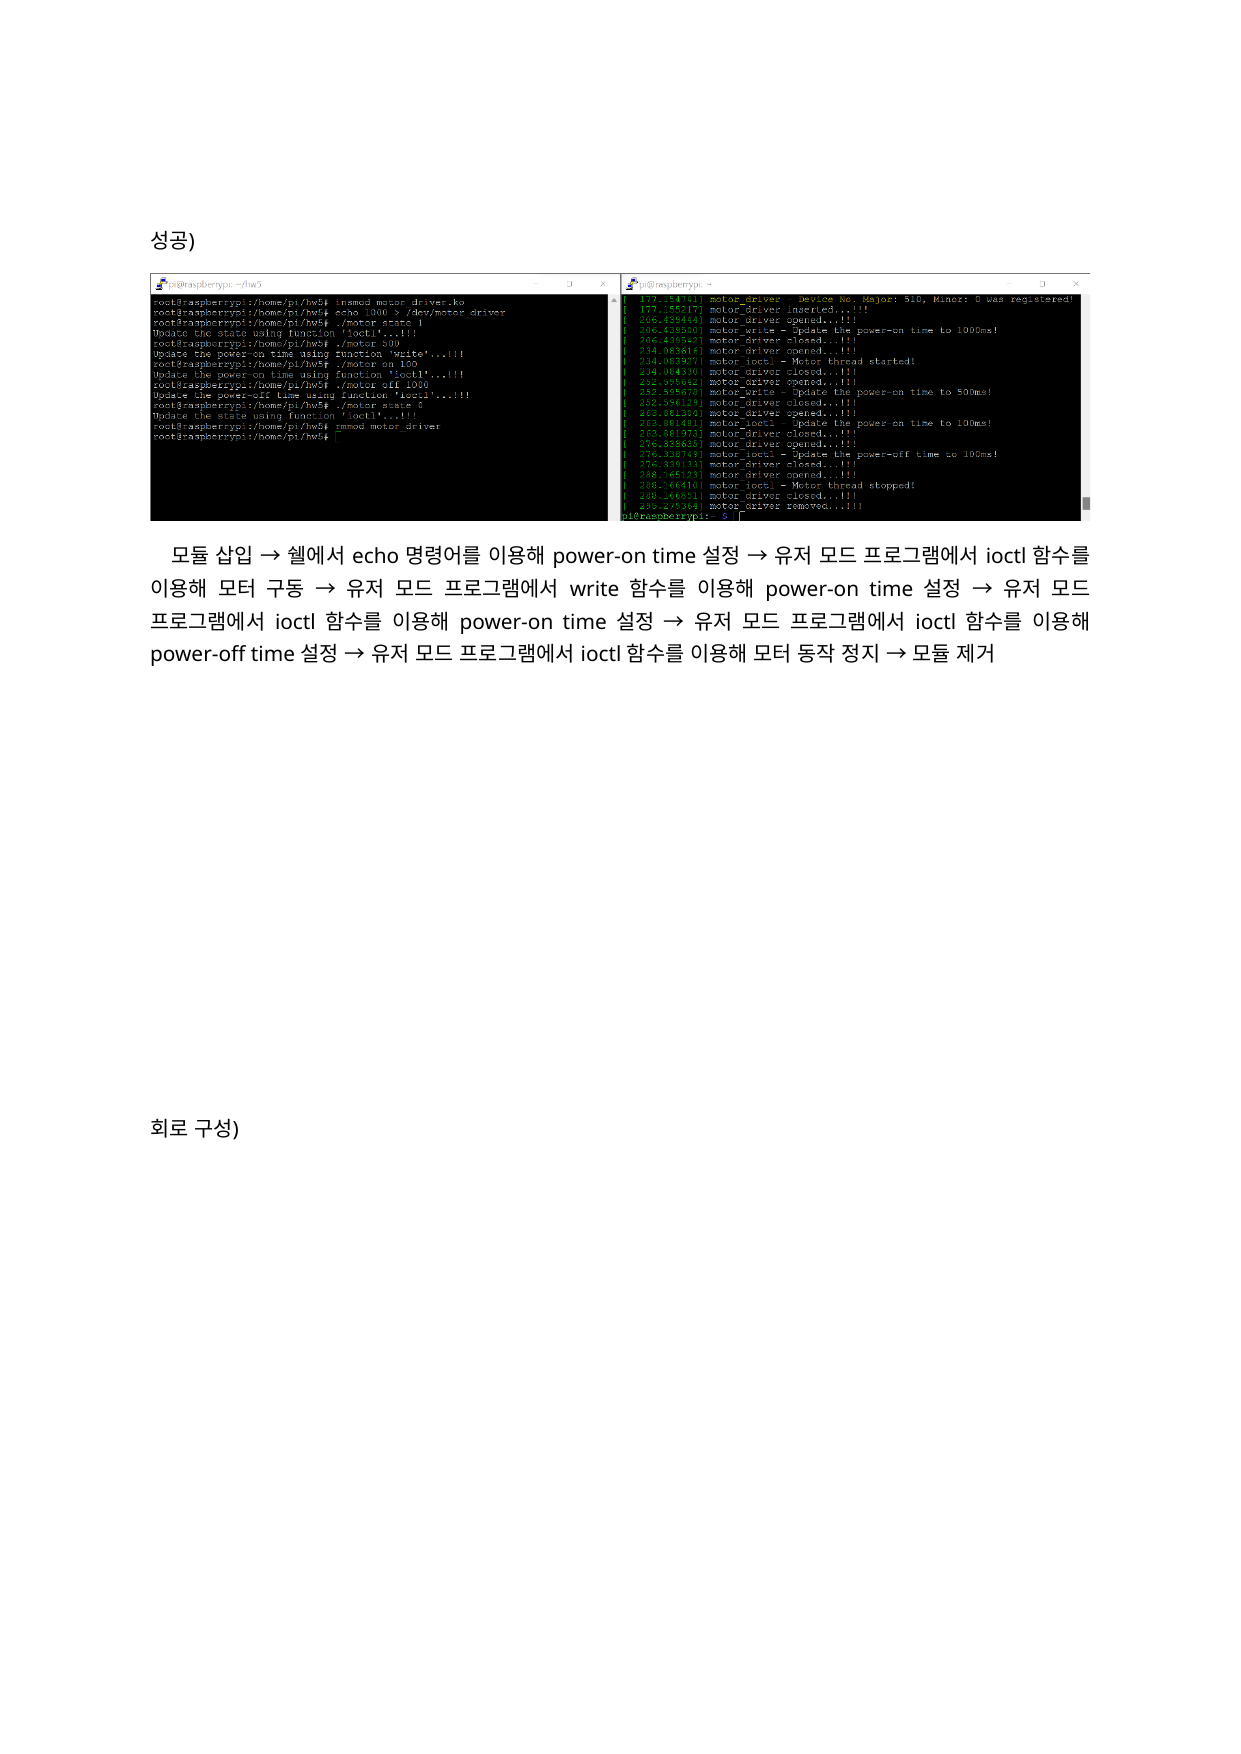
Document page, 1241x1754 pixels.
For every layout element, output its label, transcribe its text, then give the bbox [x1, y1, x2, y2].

picture [150, 273, 1091, 521]
text 성공) [150, 224, 1090, 255]
text 회로 구성) [150, 1113, 1090, 1143]
text 모듈 삽입 → 쉘에서 echo 명령어를 이용해 power-on time 설정 → 유저 모드 프로그램에서 ioctl 함수를 이용해 모터 구동 → 유저 모드 프로그램에서 write 함수를 이용해 power-on time 설정 → 유저 모드 프로그램에서 ioctl 함수를 이용해 power-on time 설정 → 유저 모드 프로그램에서 ioctl 함수를 이용해 power-off time 설정 → 유저 모드 프로그램에서 ioctl 함수를 이용해 모터 동작 정지 → 모듈 제거 [150, 539, 1090, 668]
